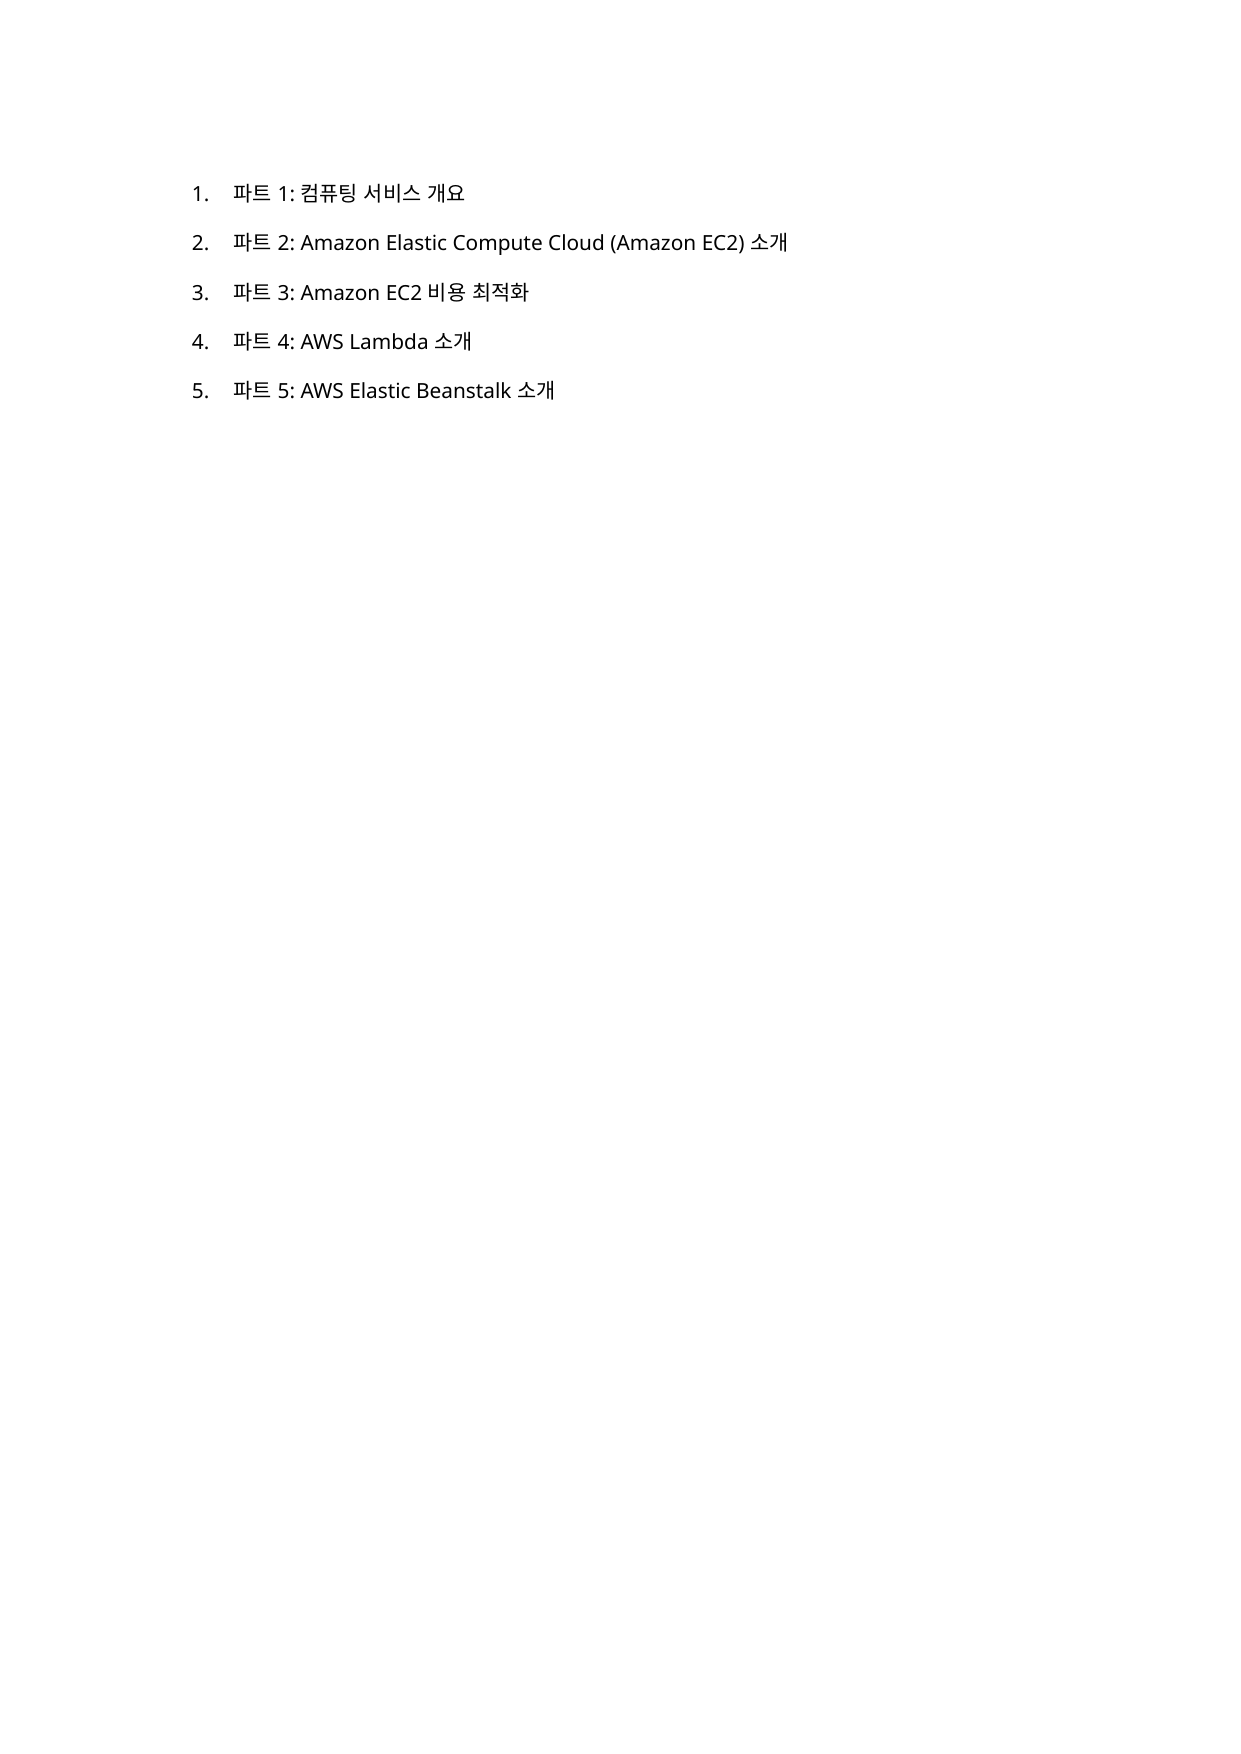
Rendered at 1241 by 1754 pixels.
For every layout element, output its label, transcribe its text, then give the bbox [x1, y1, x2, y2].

list 파트 1: 컴퓨팅 서비스 개요 [192, 177, 1090, 207]
list 파트 3: Amazon EC2 비용 최적화 [192, 276, 1090, 306]
list 파트 4: AWS Lambda 소개 [192, 325, 1090, 356]
list 파트 2: Amazon Elastic Compute Cloud (Amazon EC2) 소개 [192, 227, 1090, 257]
list 파트 5: AWS Elastic Beanstalk 소개 [192, 375, 1090, 405]
